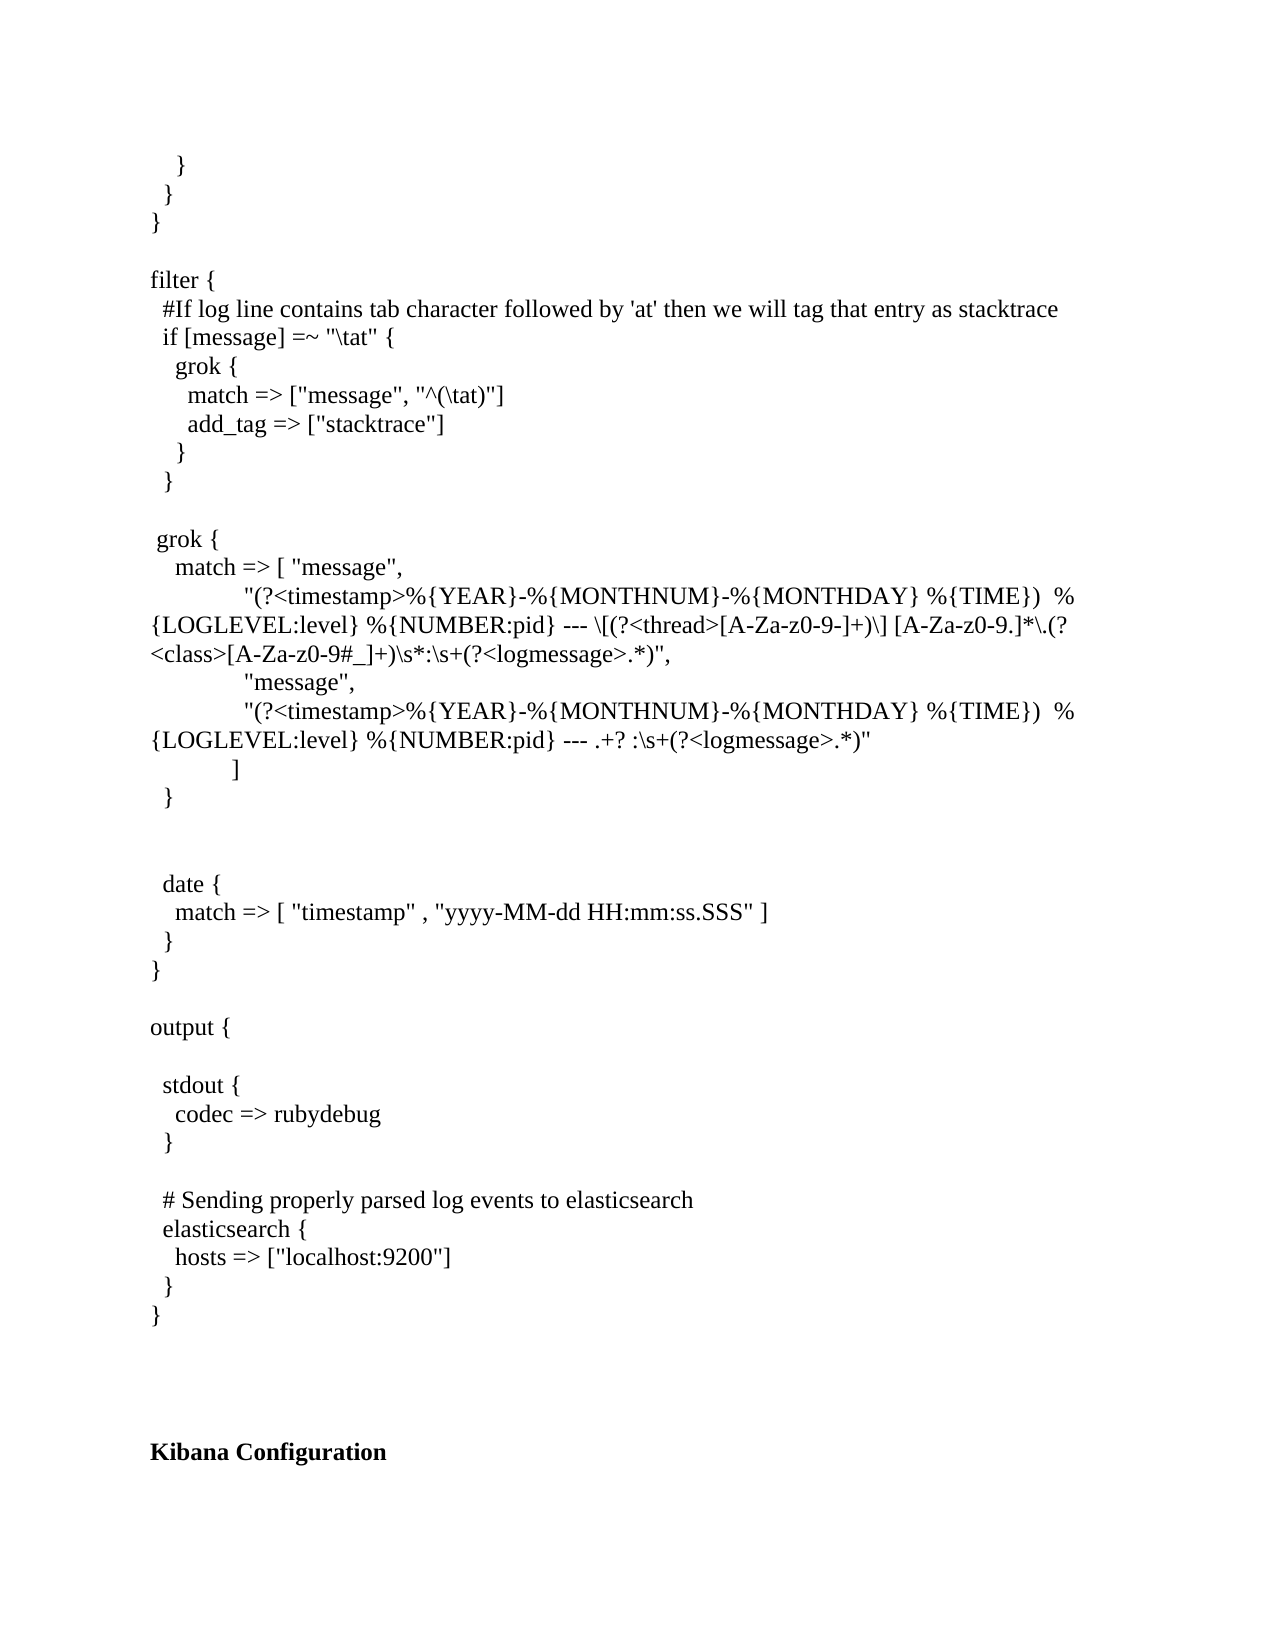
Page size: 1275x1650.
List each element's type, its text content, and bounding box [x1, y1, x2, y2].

text "(?<timestamp>%{YEAR}-%{MONTHNUM}-%{MONTHDAY} %{TIME}) %{LOGLEVEL:level} %{NUMBER:pid} --- \[(?<thread>[A-Za-z0-9-]+)\] [A-Za-z0-9.]*\.(?<class>[A-Za-z0-9#_]+)\s*:\s+(?<logmessage>.*)", [150, 581, 1125, 667]
text #If log line contains tab character followed by 'at' then we will tag that entry as stacktrace [150, 294, 1125, 322]
text } [150, 207, 1125, 236]
text if [message] =~ "\tat" { [150, 322, 1125, 351]
text } [150, 782, 1125, 811]
text } [150, 466, 1125, 495]
text match => [ "message", [150, 552, 1125, 581]
text elasticsearch { [150, 1214, 1125, 1242]
text } [150, 926, 1125, 955]
text filter { [150, 265, 1125, 294]
text } [150, 179, 1125, 207]
text match => ["message", "^(\tat)"] [150, 380, 1125, 409]
text Kibana Configuration [150, 1437, 1125, 1466]
text date { [150, 869, 1125, 897]
text stdout { [150, 1070, 1125, 1099]
text # Sending properly parsed log events to elasticsearch [150, 1185, 1125, 1214]
text } [150, 437, 1125, 466]
text } [150, 1127, 1125, 1156]
text } [150, 1300, 1125, 1329]
text match => [ "timestamp" , "yyyy-MM-dd HH:mm:ss.SSS" ] [150, 897, 1125, 926]
text } [150, 1271, 1125, 1300]
text "(?<timestamp>%{YEAR}-%{MONTHNUM}-%{MONTHDAY} %{TIME}) %{LOGLEVEL:level} %{NUMBER:pid} --- .+? :\s+(?<logmessage>.*)" [150, 696, 1125, 754]
text codec => rubydebug [150, 1099, 1125, 1127]
text grok { [150, 351, 1125, 380]
text ] [150, 754, 1125, 782]
text hosts => ["localhost:9200"] [150, 1242, 1125, 1271]
text grok { [150, 524, 1125, 552]
text add_tag => ["stacktrace"] [150, 409, 1125, 437]
text } [150, 150, 1125, 179]
text } [150, 955, 1125, 984]
text output { [150, 1012, 1125, 1041]
text "message", [150, 667, 1125, 696]
